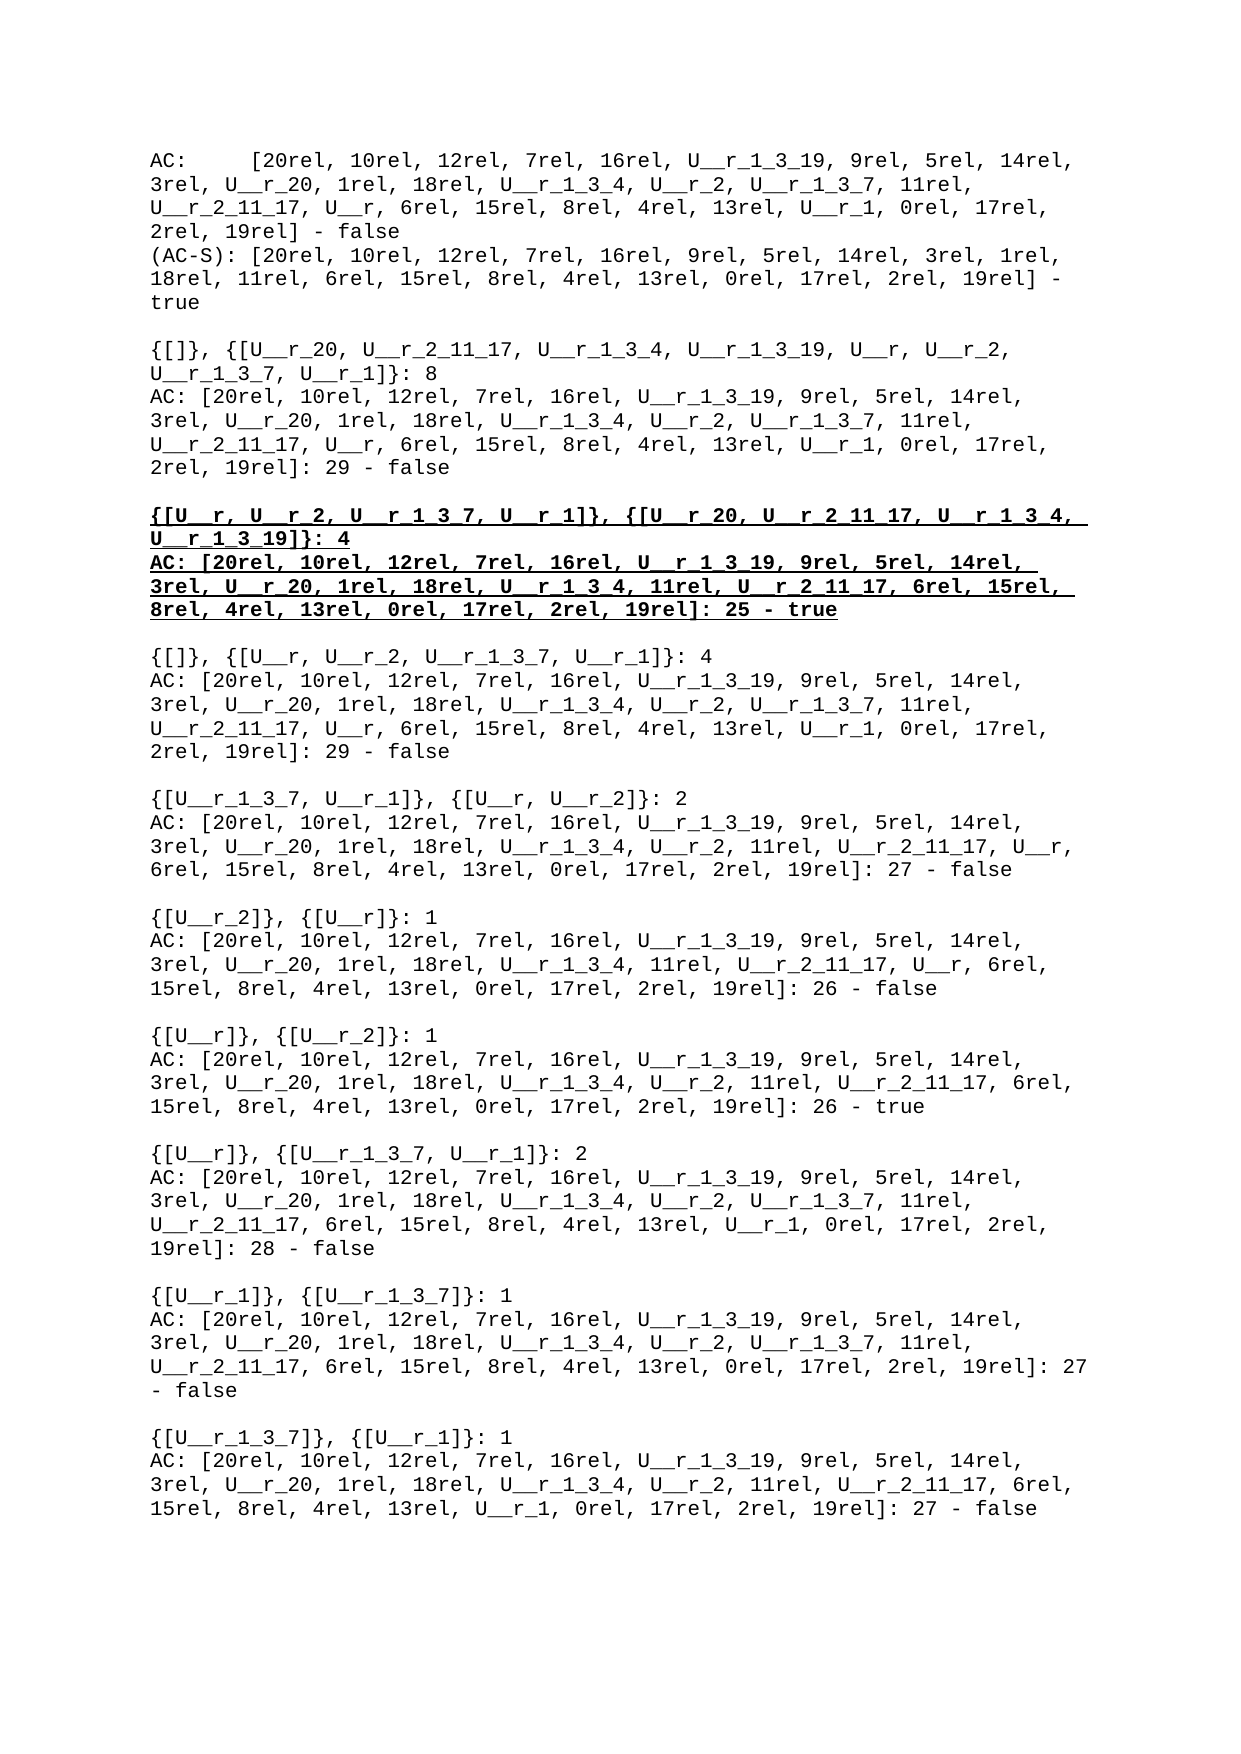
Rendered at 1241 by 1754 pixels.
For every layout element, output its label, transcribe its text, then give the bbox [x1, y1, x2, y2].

text (AC-S): [20rel, 10rel, 12rel, 7rel, 16rel, 9rel, 5rel, 14rel, 3rel, 1rel, 18rel, 11rel, 6rel, 15rel, 8rel, 4rel, 13rel, 0rel, 17rel, 2rel, 19rel] - true [150, 244, 1090, 316]
text AC: [20rel, 10rel, 12rel, 7rel, 16rel, U__r_1_3_19, 9rel, 5rel, 14rel, 3rel, U__r_20, 1rel, 18rel, U__r_1_3_4, U__r_2, U__r_1_3_7, 11rel, U__r_2_11_17, U__r, 6rel, 15rel, 8rel, 4rel, 13rel, U__r_1, 0rel, 17rel, 2rel, 19rel]: 29 - false [150, 670, 1090, 765]
text AC: [20rel, 10rel, 12rel, 7rel, 16rel, U__r_1_3_19, 9rel, 5rel, 14rel, 3rel, U__r_20, 1rel, 18rel, U__r_1_3_4, U__r_2, 11rel, U__r_2_11_17, 6rel, 15rel, 8rel, 4rel, 13rel, 0rel, 17rel, 2rel, 19rel]: 26 - true [150, 1048, 1090, 1119]
text {[]}, {[U__r, U__r_2, U__r_1_3_7, U__r_1]}: 4 [150, 647, 1090, 670]
text AC: [20rel, 10rel, 12rel, 7rel, 16rel, U__r_1_3_19, 9rel, 5rel, 14rel, 3rel, U__r_20, 1rel, 18rel, U__r_1_3_4, U__r_2, 11rel, U__r_2_11_17, 6rel, 15rel, 8rel, 4rel, 13rel, U__r_1, 0rel, 17rel, 2rel, 19rel]: 27 - false [150, 1451, 1090, 1521]
text AC: [20rel, 10rel, 12rel, 7rel, 16rel, U__r_1_3_19, 9rel, 5rel, 14rel, 3rel, U__r_20, 1rel, 18rel, U__r_1_3_4, U__r_2, U__r_1_3_7, 11rel, U__r_2_11_17, 6rel, 15rel, 8rel, 4rel, 13rel, U__r_1, 0rel, 17rel, 2rel, 19rel]: 28 - false [150, 1167, 1090, 1261]
text {[U__r_2]}, {[U__r]}: 1 [150, 907, 1090, 930]
text {[U__r, U__r_2, U__r_1_3_7, U__r_1]}, {[U__r_20, U__r_2_11_17, U__r_1_3_4, U__r_1_3_19]}: 4 [150, 505, 1090, 552]
text {[U__r_1_3_7]}, {[U__r_1]}: 1 [150, 1427, 1090, 1451]
text AC: [20rel, 10rel, 12rel, 7rel, 16rel, U__r_1_3_19, 9rel, 5rel, 14rel, 3rel, U__r_20, 1rel, 18rel, U__r_1_3_4, U__r_2, U__r_1_3_7, 11rel, U__r_2_11_17, U__r, 6rel, 15rel, 8rel, 4rel, 13rel, U__r_1, 0rel, 17rel, 2rel, 19rel]: 29 - false [150, 386, 1090, 481]
text {[U__r_1]}, {[U__r_1_3_7]}: 1 [150, 1285, 1090, 1309]
text AC: [20rel, 10rel, 12rel, 7rel, 16rel, U__r_1_3_19, 9rel, 5rel, 14rel, 3rel, U__r_20, 1rel, 18rel, U__r_1_3_4, U__r_2, U__r_1_3_7, 11rel, U__r_2_11_17, 6rel, 15rel, 8rel, 4rel, 13rel, 0rel, 17rel, 2rel, 19rel]: 27 - false [150, 1309, 1090, 1403]
text {[]}, {[U__r_20, U__r_2_11_17, U__r_1_3_4, U__r_1_3_19, U__r, U__r_2, U__r_1_3_7, U__r_1]}: 8 [150, 339, 1090, 386]
text AC: [20rel, 10rel, 12rel, 7rel, 16rel, U__r_1_3_19, 9rel, 5rel, 14rel, 3rel, U__r_20, 1rel, 18rel, U__r_1_3_4, 11rel, U__r_2_11_17, 6rel, 15rel, 8rel, 4rel, 13rel, 0rel, 17rel, 2rel, 19rel]: 25 - true [150, 552, 1090, 623]
text {[U__r]}, {[U__r_2]}: 1 [150, 1025, 1090, 1048]
text {[U__r_1_3_7, U__r_1]}, {[U__r, U__r_2]}: 2 [150, 788, 1090, 812]
text {[U__r]}, {[U__r_1_3_7, U__r_1]}: 2 [150, 1143, 1090, 1167]
text AC: [20rel, 10rel, 12rel, 7rel, 16rel, U__r_1_3_19, 9rel, 5rel, 14rel, 3rel, U__r_20, 1rel, 18rel, U__r_1_3_4, 11rel, U__r_2_11_17, U__r, 6rel, 15rel, 8rel, 4rel, 13rel, 0rel, 17rel, 2rel, 19rel]: 26 - false [150, 930, 1090, 1001]
text AC: [20rel, 10rel, 12rel, 7rel, 16rel, U__r_1_3_19, 9rel, 5rel, 14rel, 3rel, U__r_20, 1rel, 18rel, U__r_1_3_4, U__r_2, 11rel, U__r_2_11_17, U__r, 6rel, 15rel, 8rel, 4rel, 13rel, 0rel, 17rel, 2rel, 19rel]: 27 - false [150, 812, 1090, 883]
text AC: [20rel, 10rel, 12rel, 7rel, 16rel, U__r_1_3_19, 9rel, 5rel, 14rel, 3rel, U__r_20, 1rel, 18rel, U__r_1_3_4, U__r_2, U__r_1_3_7, 11rel, U__r_2_11_17, U__r, 6rel, 15rel, 8rel, 4rel, 13rel, U__r_1, 0rel, 17rel, 2rel, 19rel] - false [150, 150, 1090, 244]
